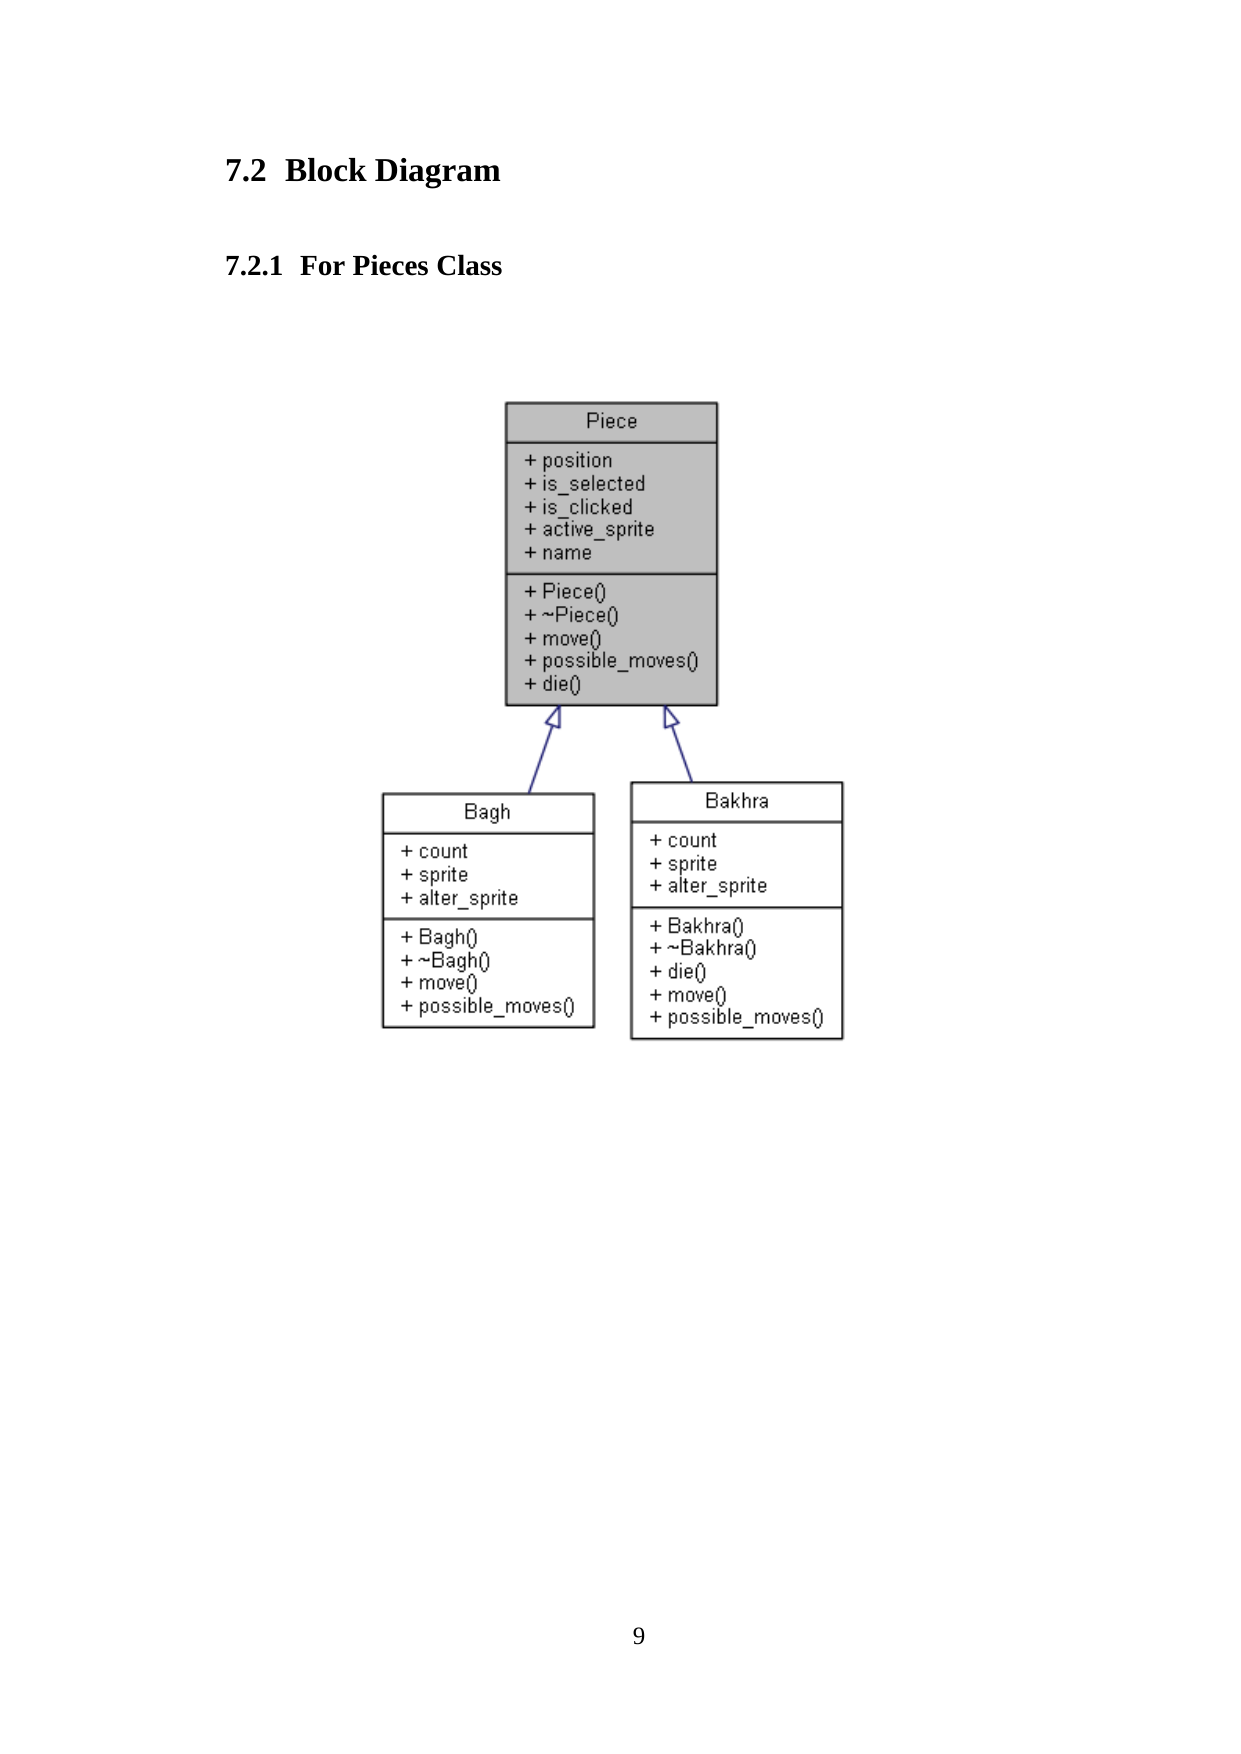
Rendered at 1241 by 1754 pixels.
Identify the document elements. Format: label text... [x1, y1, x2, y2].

subtitle For Pieces Class [225, 248, 1053, 281]
subtitle Block Diagram [225, 150, 1053, 188]
picture [375, 394, 851, 1049]
